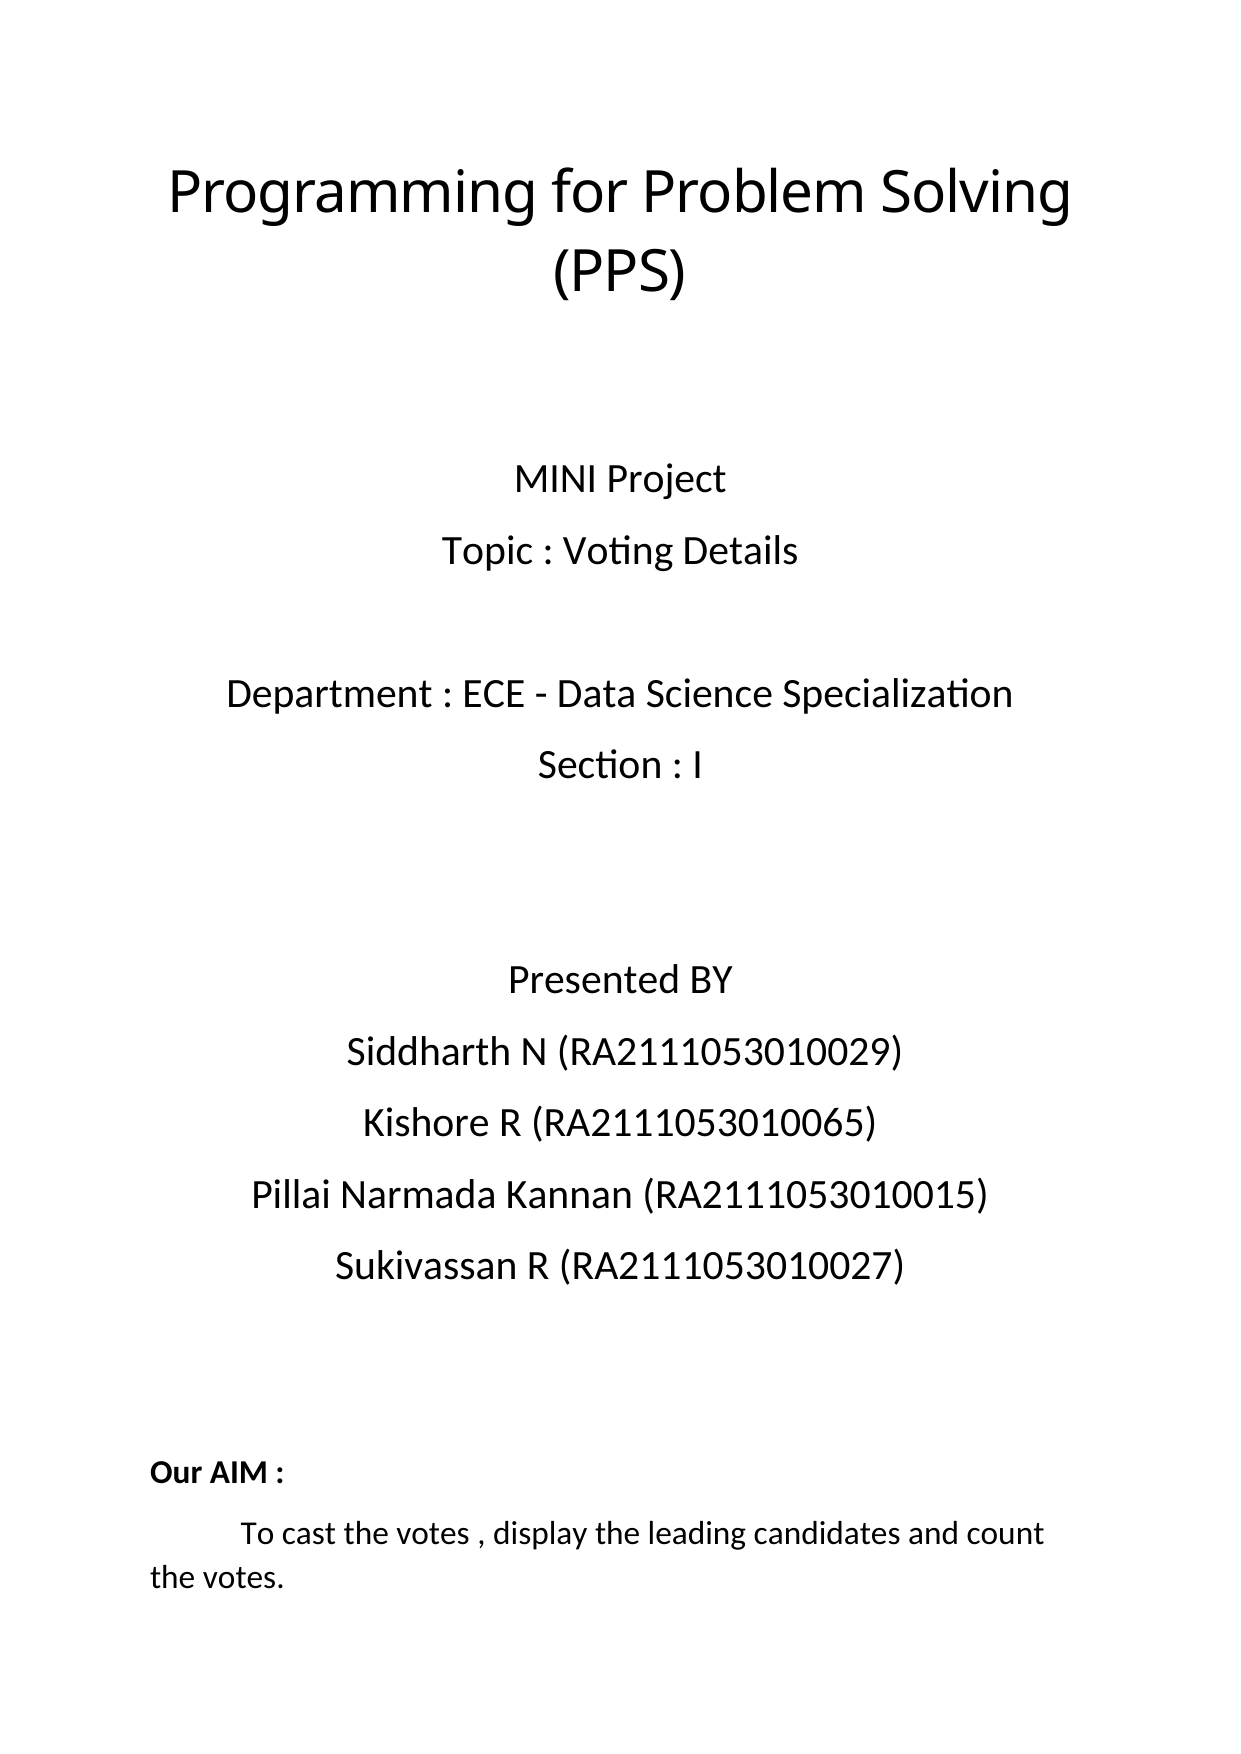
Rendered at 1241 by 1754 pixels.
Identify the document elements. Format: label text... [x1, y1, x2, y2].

text Topic : Voting Details [150, 524, 1090, 574]
text Our AIM : [150, 1451, 1090, 1492]
text Presented BY [150, 953, 1090, 1004]
text Department : ECE - Data Science Specialization [150, 667, 1090, 718]
text Kishore R (RA2111053010065) [150, 1096, 1090, 1147]
text Sukivassan R (RA2111053010027) [150, 1239, 1090, 1290]
text Siddharth N (RA2111053010029) [150, 1024, 1090, 1075]
text To cast the votes , display the leading candidates and count the votes. [150, 1512, 1090, 1597]
title Programming for Problem Solving (PPS) [150, 150, 1090, 309]
text Pillai Narmada Kannan (RA2111053010015) [150, 1168, 1090, 1218]
text Section : I [150, 738, 1090, 789]
text MINI Project [150, 452, 1090, 503]
